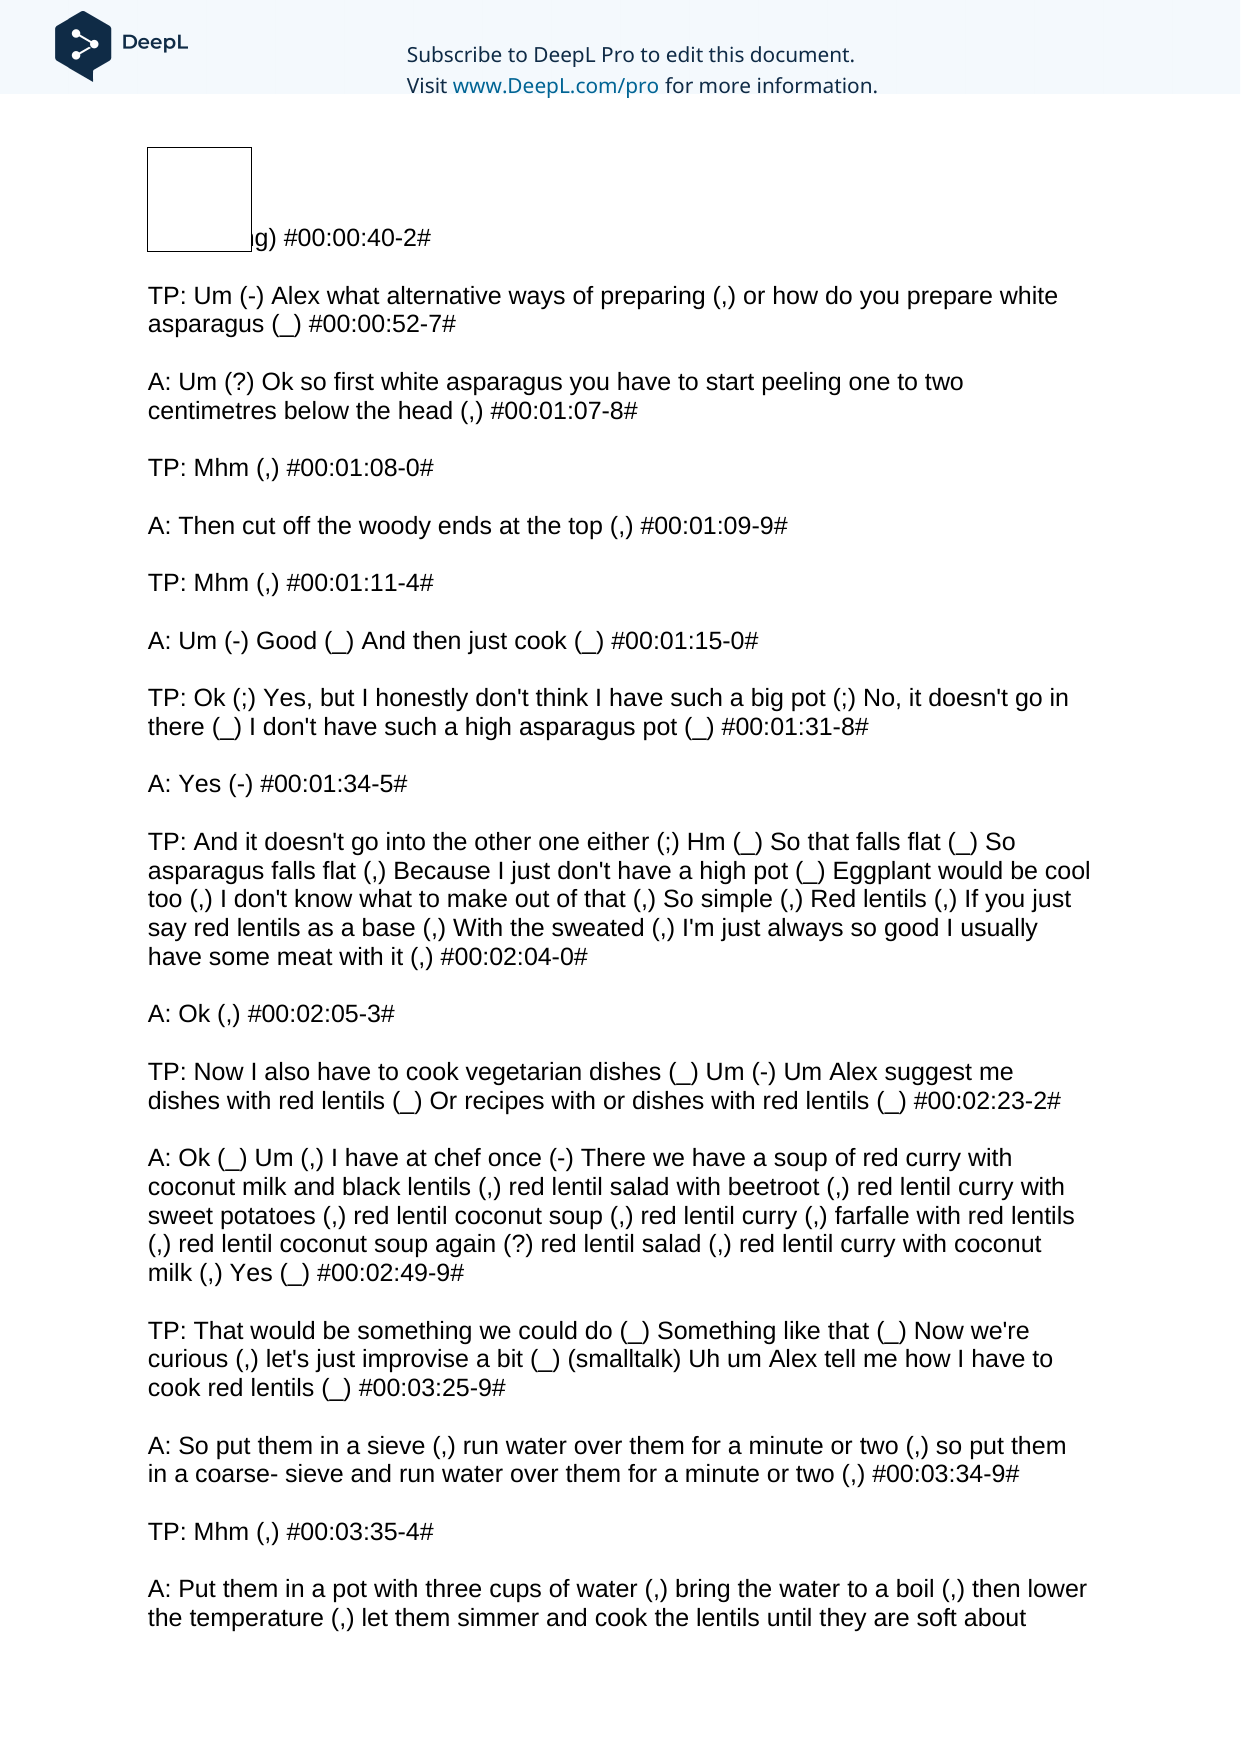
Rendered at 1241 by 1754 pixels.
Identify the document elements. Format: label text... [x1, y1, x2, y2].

text A: Yes (-) #00:01:34-5# [148, 769, 1093, 798]
text TP: Mhm (,) #00:01:08-0# [148, 453, 1093, 482]
text A: Then cut off the woody ends at the top (,) #00:01:09-9# [148, 511, 1093, 539]
text A: (briefing) #00:00:40-2# [252, 223, 1093, 252]
text A: So put them in a sieve (,) run water over them for a minute or two (,) so put them in a coarse- sieve and run water over them for a minute or two (,) #00:03:34-9# [148, 1431, 1093, 1488]
text A: Um (?) Ok so first white asparagus you have to start peeling one to two centimetres below the head (,) #00:01:07-8# [148, 367, 1093, 424]
text A: Ok (,) #00:02:05-3# [148, 999, 1093, 1028]
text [148, 1574, 1093, 1632]
text TP: That would be something we could do (_) Something like that (_) Now we're curious (,) let's just improvise a bit (_) (smalltalk) Uh um Alex tell me how I have to cook red lentils (_) #00:03:25-9# [148, 1316, 1093, 1402]
text TP: Mhm (,) #00:03:35-4# [148, 1517, 1093, 1546]
text TP: Mhm (,) #00:01:11-4# [148, 568, 1093, 597]
text TP: Ok (;) Yes, but I honestly don't think I have such a big pot (;) No, it doesn't go in there (_) I don't have such a high asparagus pot (_) #00:01:31-8# [148, 683, 1093, 741]
text A: Um (-) Good (_) And then just cook (_) #00:01:15-0# [148, 626, 1093, 654]
text TP: And it doesn't go into the other one either (;) Hm (_) So that falls flat (_) So asparagus falls flat (,) Because I just don't have a high pot (_) Eggplant would be cool too (,) I don't know what to make out of that (,) So simple (,) Red lentils (,) If you just say red lentils as a base (,) With the sweated (,) I'm just always so good I usually have some meat with it (,) #00:02:04-0# [148, 827, 1093, 971]
text TP: Um (-) Alex what alternative ways of preparing (,) or how do you prepare white asparagus (_) #00:00:52-7# [148, 281, 1093, 338]
text A: Ok (_) Um (,) I have at chef once (-) There we have a soup of red curry with coconut milk and black lentils (,) red lentil salad with beetroot (,) red lentil curry with sweet potatoes (,) red lentil coconut soup (,) red lentil curry (,) farfalle with red lentils (,) red lentil coconut soup again (?) red lentil salad (,) red lentil curry with coconut milk (,) Yes (_) #00:02:49-9# [148, 1143, 1093, 1287]
text TP: Now I also have to cook vegetarian dishes (_) Um (-) Um Alex suggest me dishes with red lentils (_) Or recipes with or dishes with red lentils (_) #00:02:23-2# [148, 1057, 1093, 1114]
